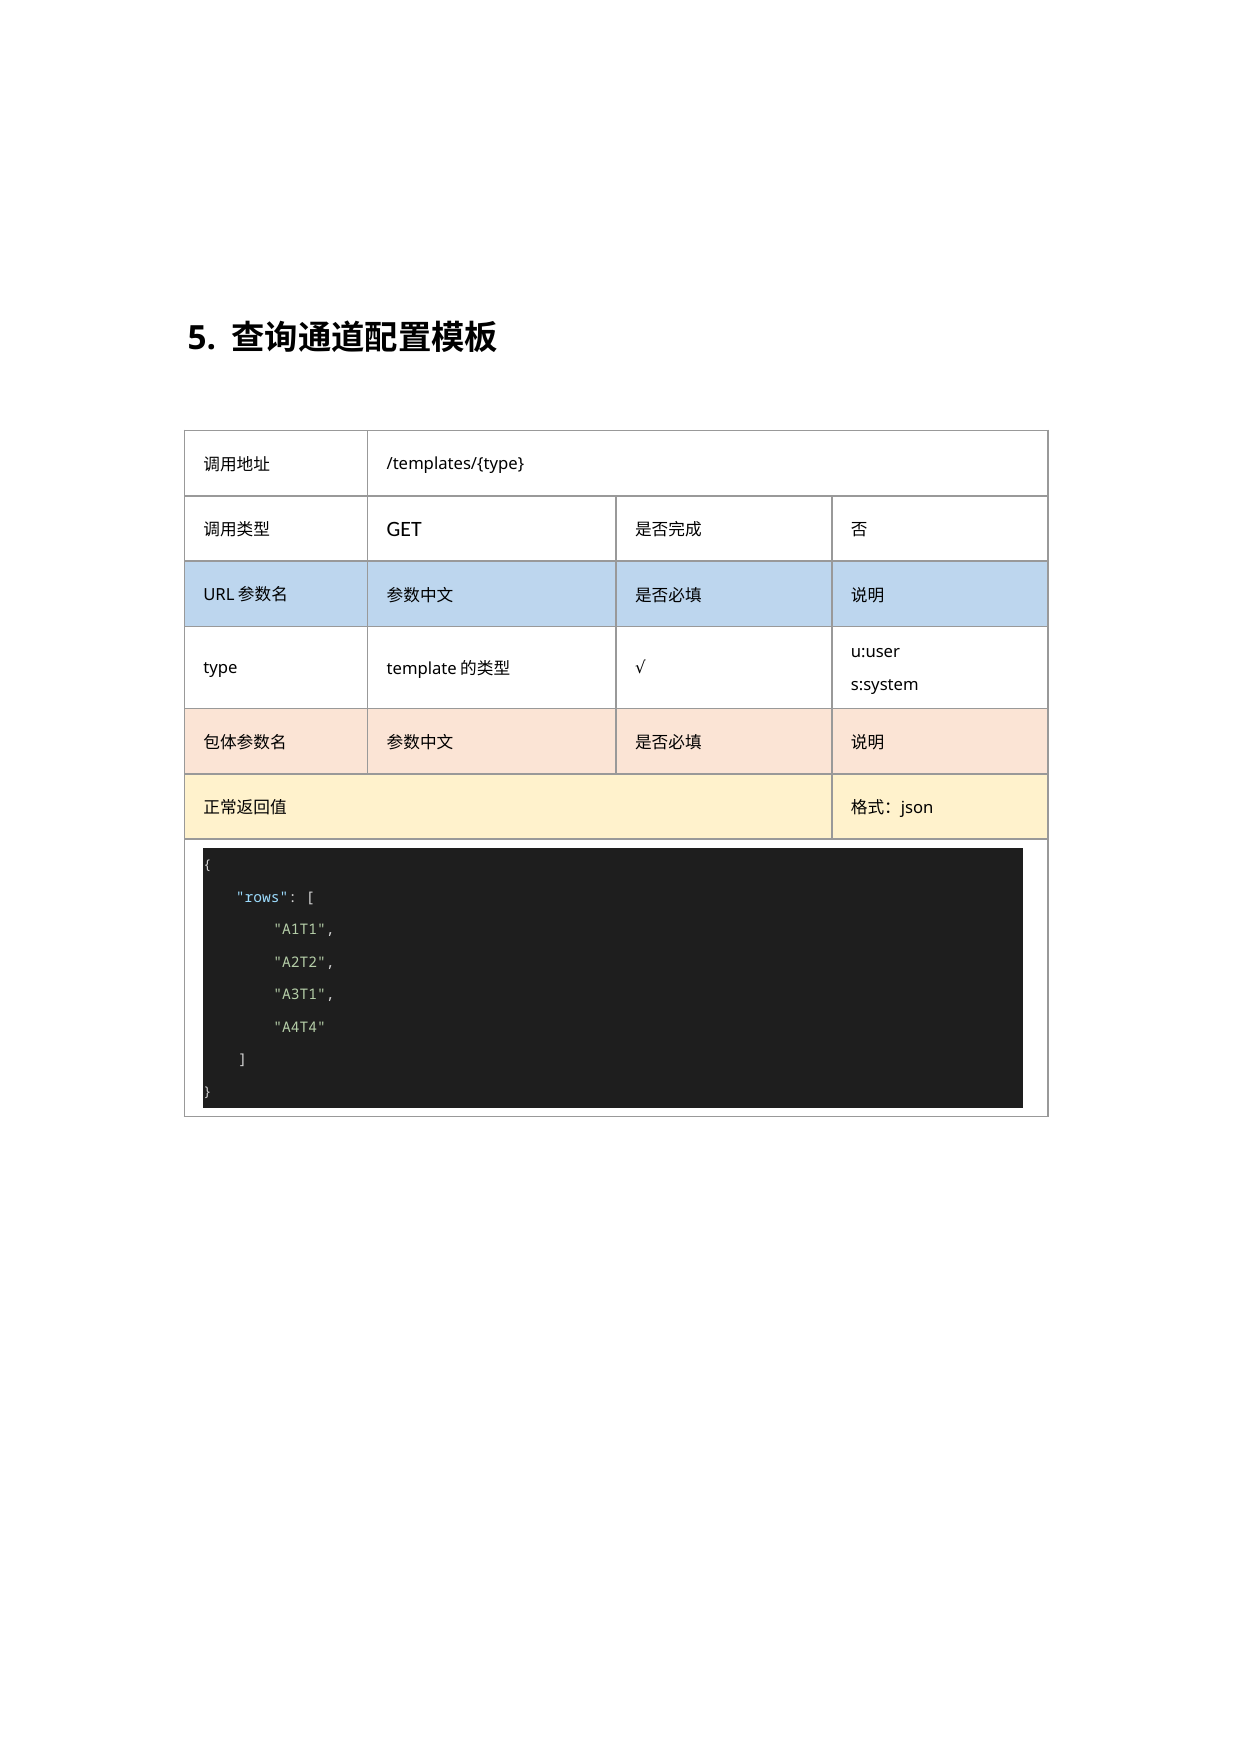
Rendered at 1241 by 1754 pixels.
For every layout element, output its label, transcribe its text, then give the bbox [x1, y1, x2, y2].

table_cell 否 [833, 497, 1047, 560]
table_cell { "rows": [ "A1T1", "A2T2", "A3T1", "A4T4" ] } [185, 840, 1047, 1116]
table_cell 说明 [833, 709, 1047, 773]
table_cell 是否必填 [617, 709, 831, 773]
table_cell 参数中文 [368, 562, 615, 626]
table_cell 正常返回值 [185, 775, 831, 838]
table_cell 包体参数名 [185, 709, 367, 773]
table_cell 参数中文 [368, 709, 615, 773]
table_cell GET [368, 497, 615, 560]
table_cell 是否完成 [617, 497, 831, 560]
table_cell u:user s:system [833, 627, 1047, 708]
table_header /templates/{type} [368, 431, 1047, 495]
table_cell √ [617, 627, 831, 708]
table_header 调用地址 [185, 431, 367, 495]
table_cell 说明 [833, 562, 1047, 626]
table_cell type [185, 627, 367, 708]
table_cell template的类型 [368, 627, 615, 708]
table_cell 调用类型 [185, 497, 367, 560]
table_cell 是否必填 [617, 562, 831, 626]
table_cell URL参数名 [185, 562, 367, 626]
table_cell 格式：json [833, 775, 1047, 838]
subtitle 查询通道配置模板 [187, 302, 1053, 367]
